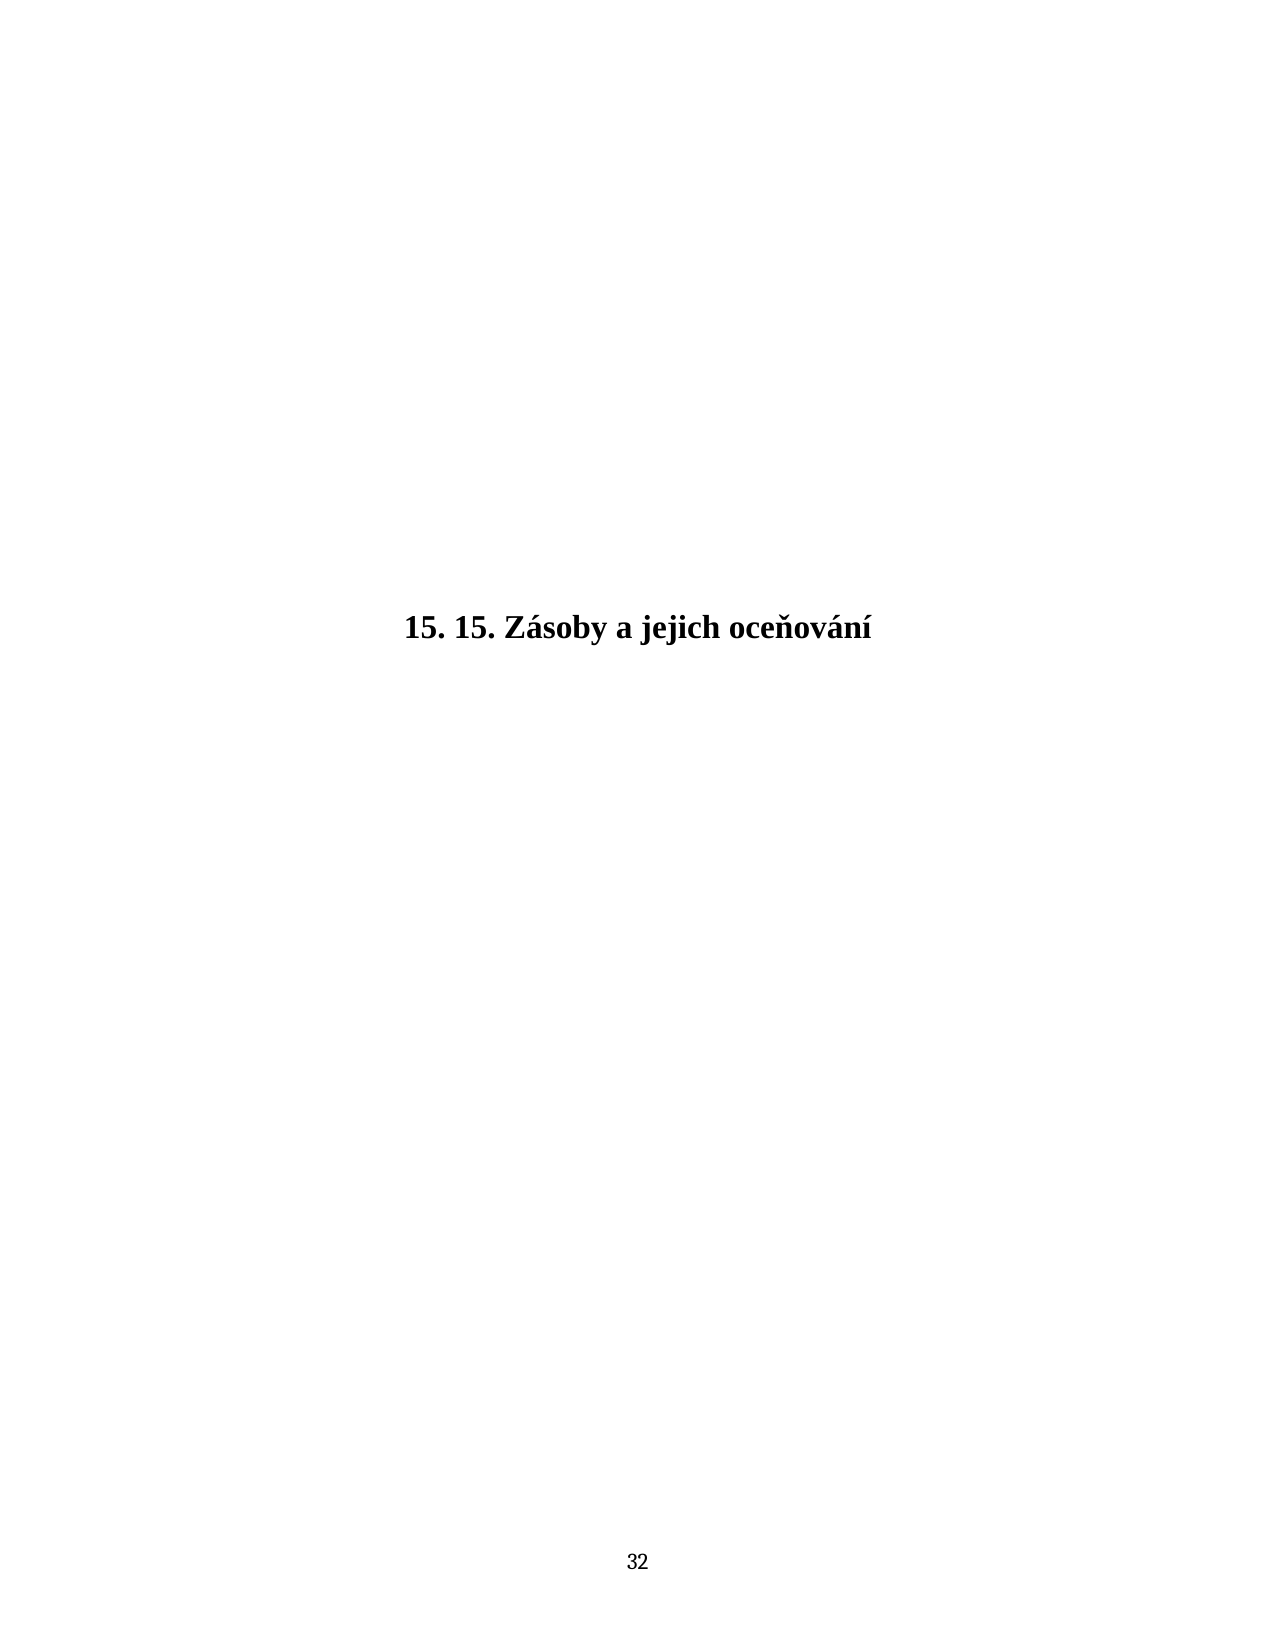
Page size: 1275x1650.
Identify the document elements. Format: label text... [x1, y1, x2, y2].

text 15. 15. Zásoby a jejich oceňování [148, 607, 1127, 645]
